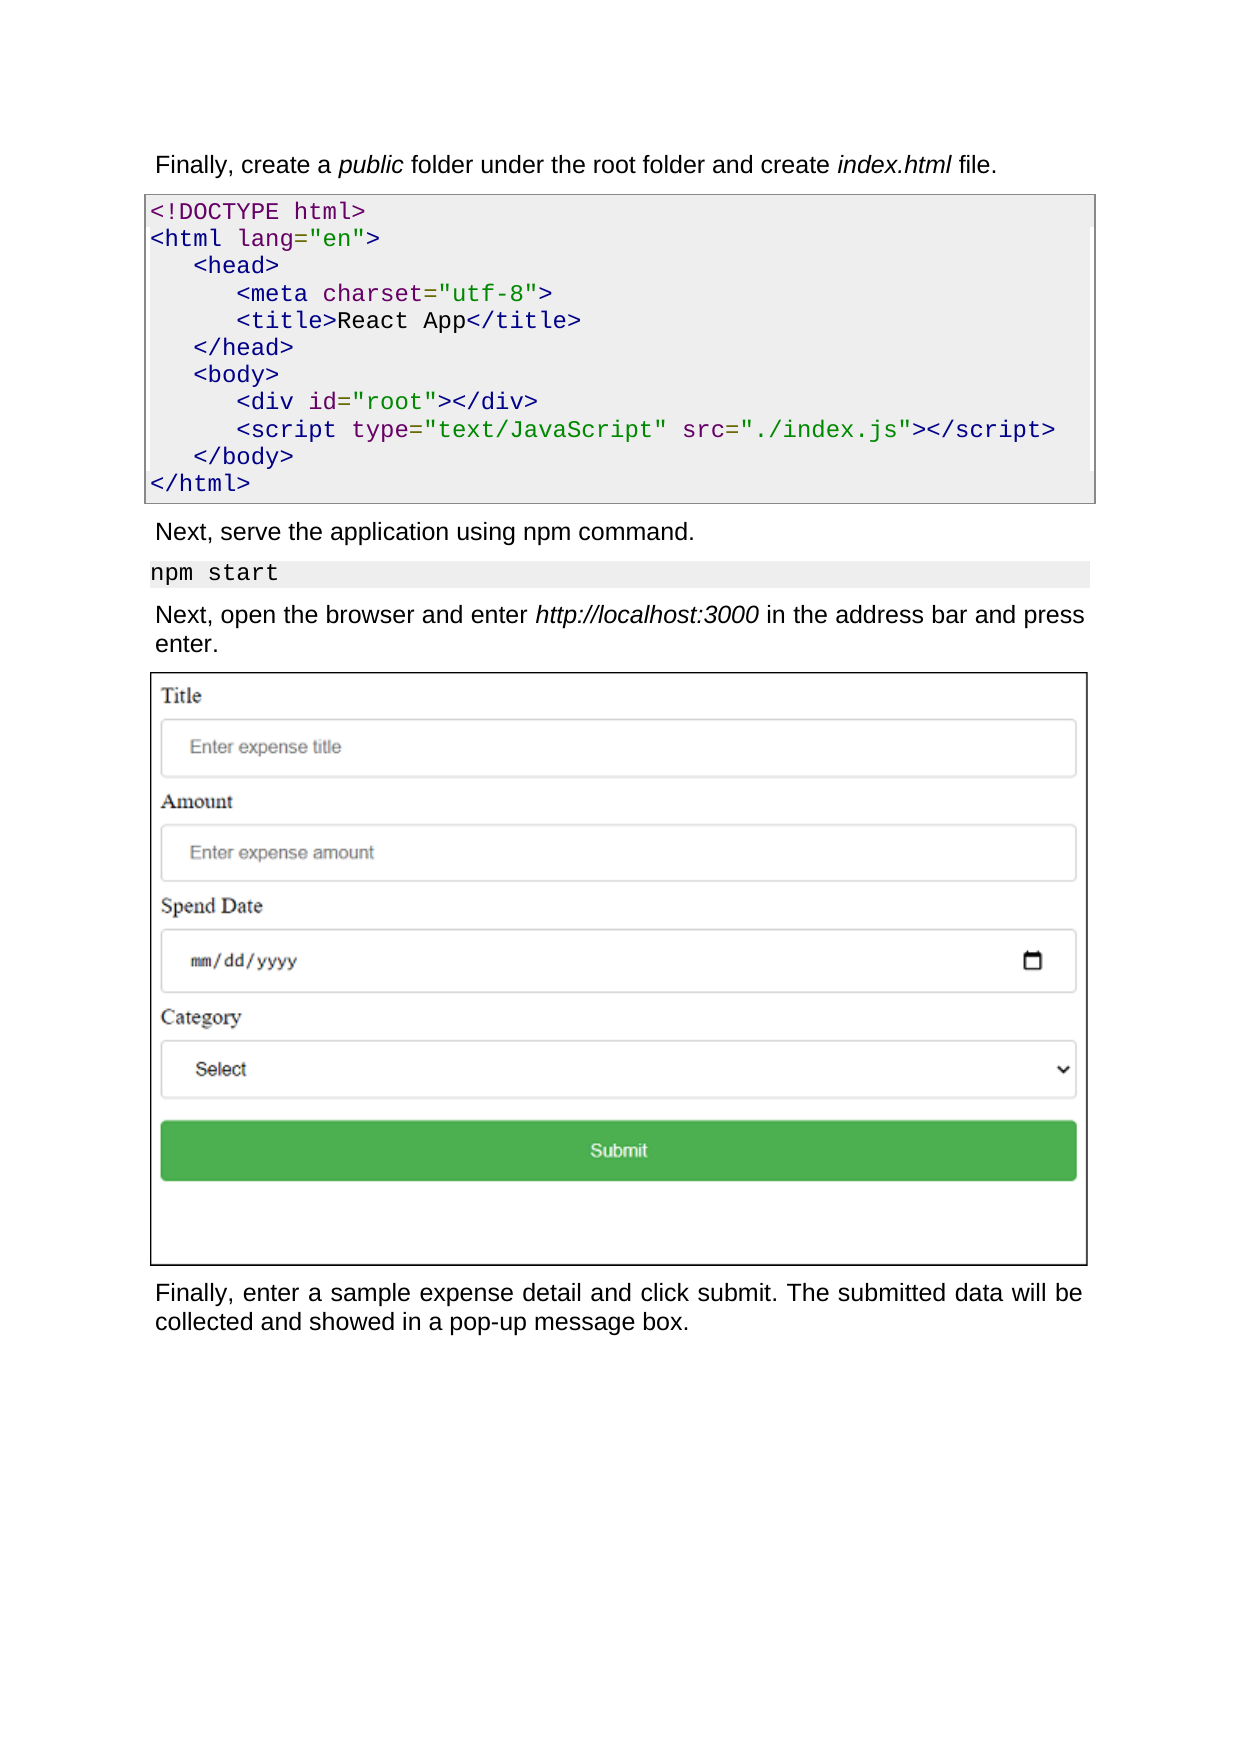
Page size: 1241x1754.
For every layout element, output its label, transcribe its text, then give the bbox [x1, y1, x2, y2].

text </body> [150, 444, 1090, 466]
text Next, open the browser and enter http://localhost:3000 in the address bar and press enter. [155, 600, 1085, 658]
text <head> [150, 254, 1090, 281]
text <html lang="en"> [150, 227, 1090, 254]
text npm start [150, 561, 1090, 588]
text <div id="root"></div> [150, 390, 1090, 417]
text <script type="text/JavaScript" src="./index.js"></script> [150, 417, 1090, 444]
picture [150, 672, 1088, 1266]
text <body> [150, 363, 1090, 390]
text <title>React App</title> [150, 308, 1090, 335]
text </html> [146, 466, 1094, 503]
text </head> [150, 335, 1090, 363]
text Finally, create a public folder under the root folder and create index.html file. [155, 150, 1085, 179]
text Next, serve the application using npm command. [155, 517, 1085, 546]
text <!DOCTYPE html> [146, 195, 1094, 227]
text Finally, enter a sample expense detail and click submit. The submitted data will be collected and showed in a pop-up message box. [155, 1278, 1085, 1335]
text <meta charset="utf-8"> [150, 281, 1090, 308]
